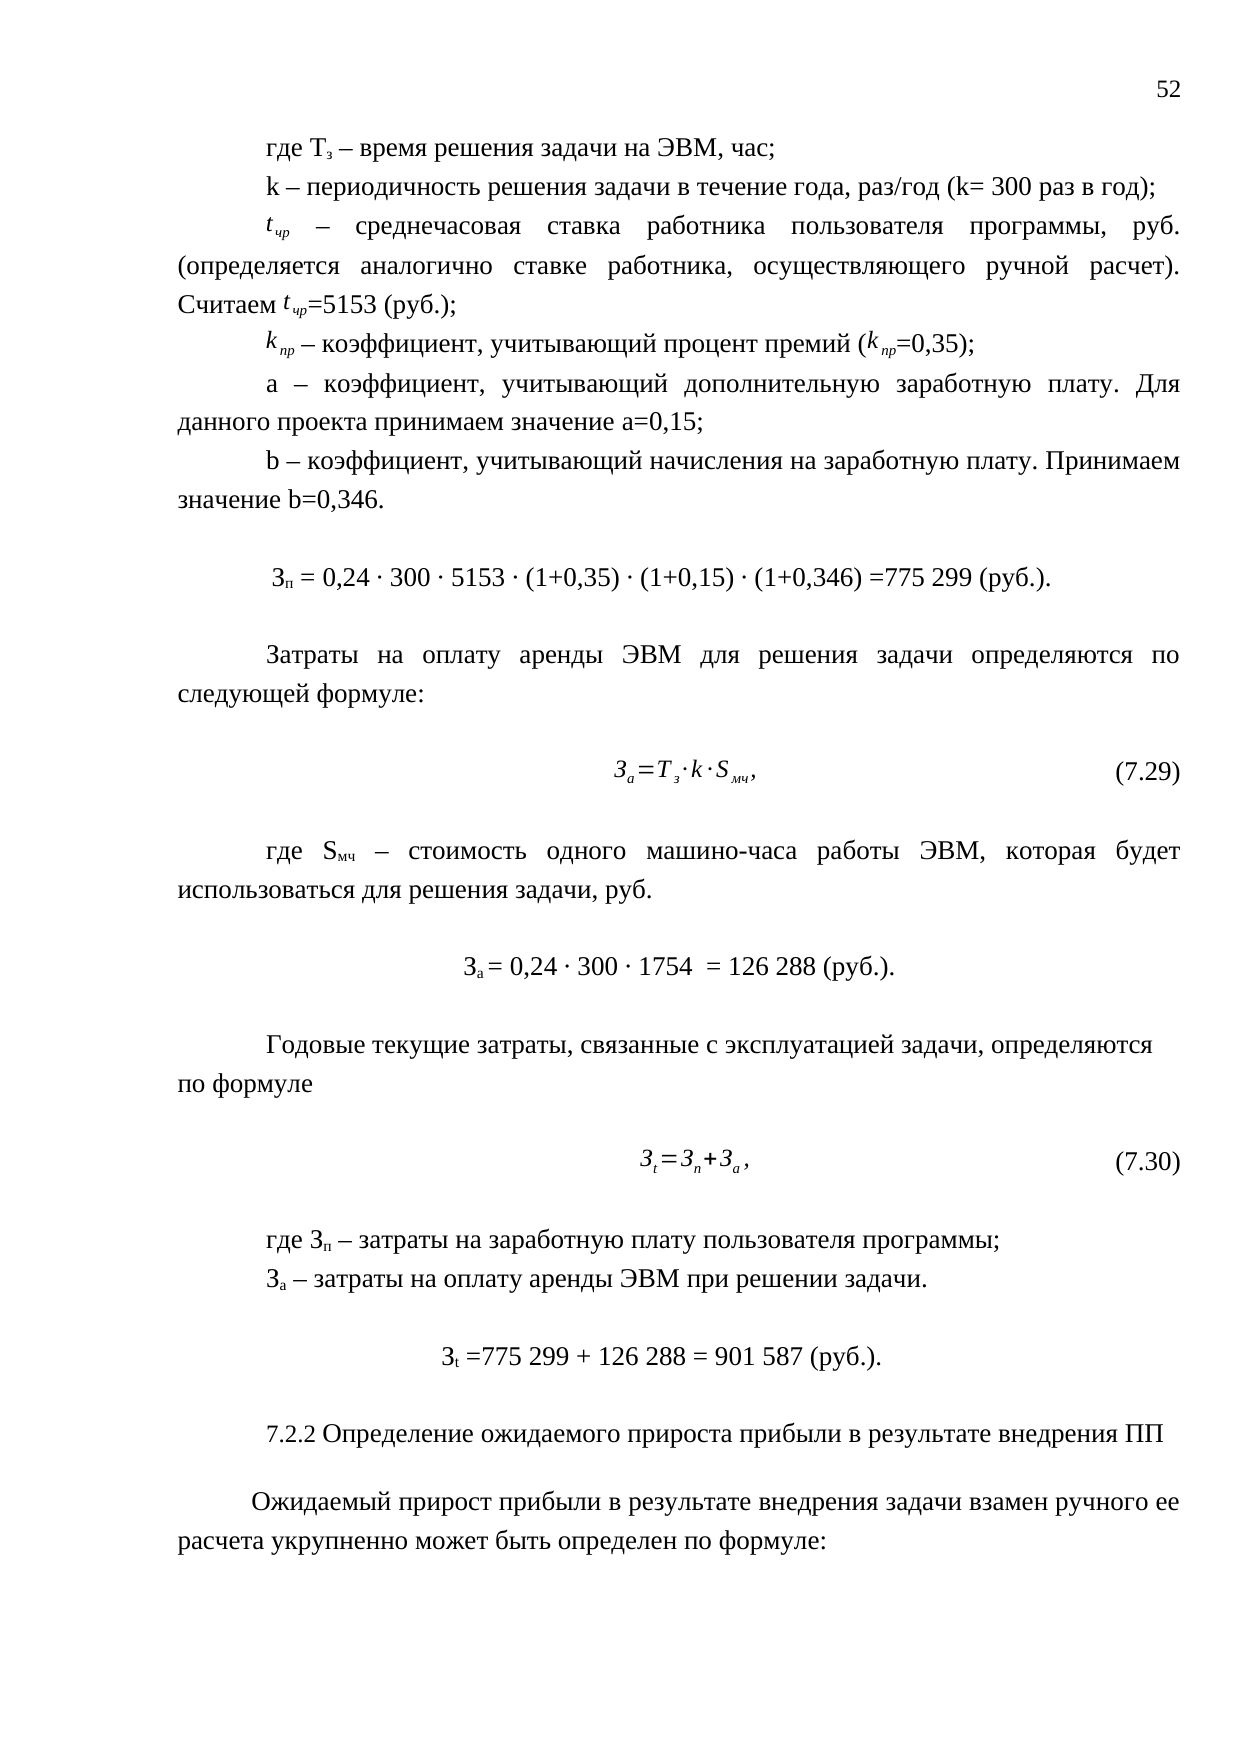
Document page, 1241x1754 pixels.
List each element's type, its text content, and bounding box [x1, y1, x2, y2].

text За = 0,24 ∙ 300 ∙ 1754 = 126 288 (руб.). [177, 950, 1181, 982]
subtitle Определение ожидаемого прироста прибыли в результате внедрения ПП [177, 1418, 1181, 1449]
text – коэффициент, учитывающий процент премий (=0,35); [177, 327, 1181, 359]
text За – затраты на оплату аренды ЭВМ при решении задачи. [177, 1262, 1181, 1293]
text b – коэффициент, учитывающий начисления на заработную плату. Принимаем значение b=0,346. [177, 444, 1181, 514]
text а – коэффициент, учитывающий дополнительную заработную плату. Для данного проекта принимаем значение а=0,15; [177, 367, 1181, 437]
text где Sмч – стоимость одного машино-часа работы ЭВМ, которая будет использоваться для решения задачи, руб. [177, 834, 1181, 904]
text где Тз – время решения задачи на ЭВМ, час; [177, 131, 1181, 162]
text Затраты на оплату аренды ЭВМ для решения задачи определяются по следующей формуле: [177, 639, 1181, 709]
text k – периодичность решения задачи в течение года, раз/год (k= 300 раз в год); [177, 170, 1181, 201]
text Годовые текущие затраты, связанные с эксплуатацией задачи, определяются по формуле [177, 1028, 1181, 1098]
text – среднечасовая ставка работника пользователя программы, руб. (определяется аналогично ставке работника, осуществляющего ручной расчет). Считаем =5153 (руб.); [177, 209, 1181, 319]
text где Зп – затраты на заработную плату пользователя программы; [177, 1223, 1181, 1254]
text Зп = 0,24 ∙ 300 ∙ 5153 ∙ (1+0,35) ∙ (1+0,15) ∙ (1+0,346) =775 299 (руб.). [142, 561, 1181, 592]
text Зt =775 299 + 126 288 = 901 587 (руб.). [142, 1340, 1181, 1371]
text Ожидаемый прирост прибыли в результате внедрения задачи взамен ручного ее расчета укрупненно может быть определен по формуле: [177, 1485, 1181, 1555]
text (7.30) [177, 1145, 1181, 1177]
text (7.29) [177, 755, 1181, 787]
